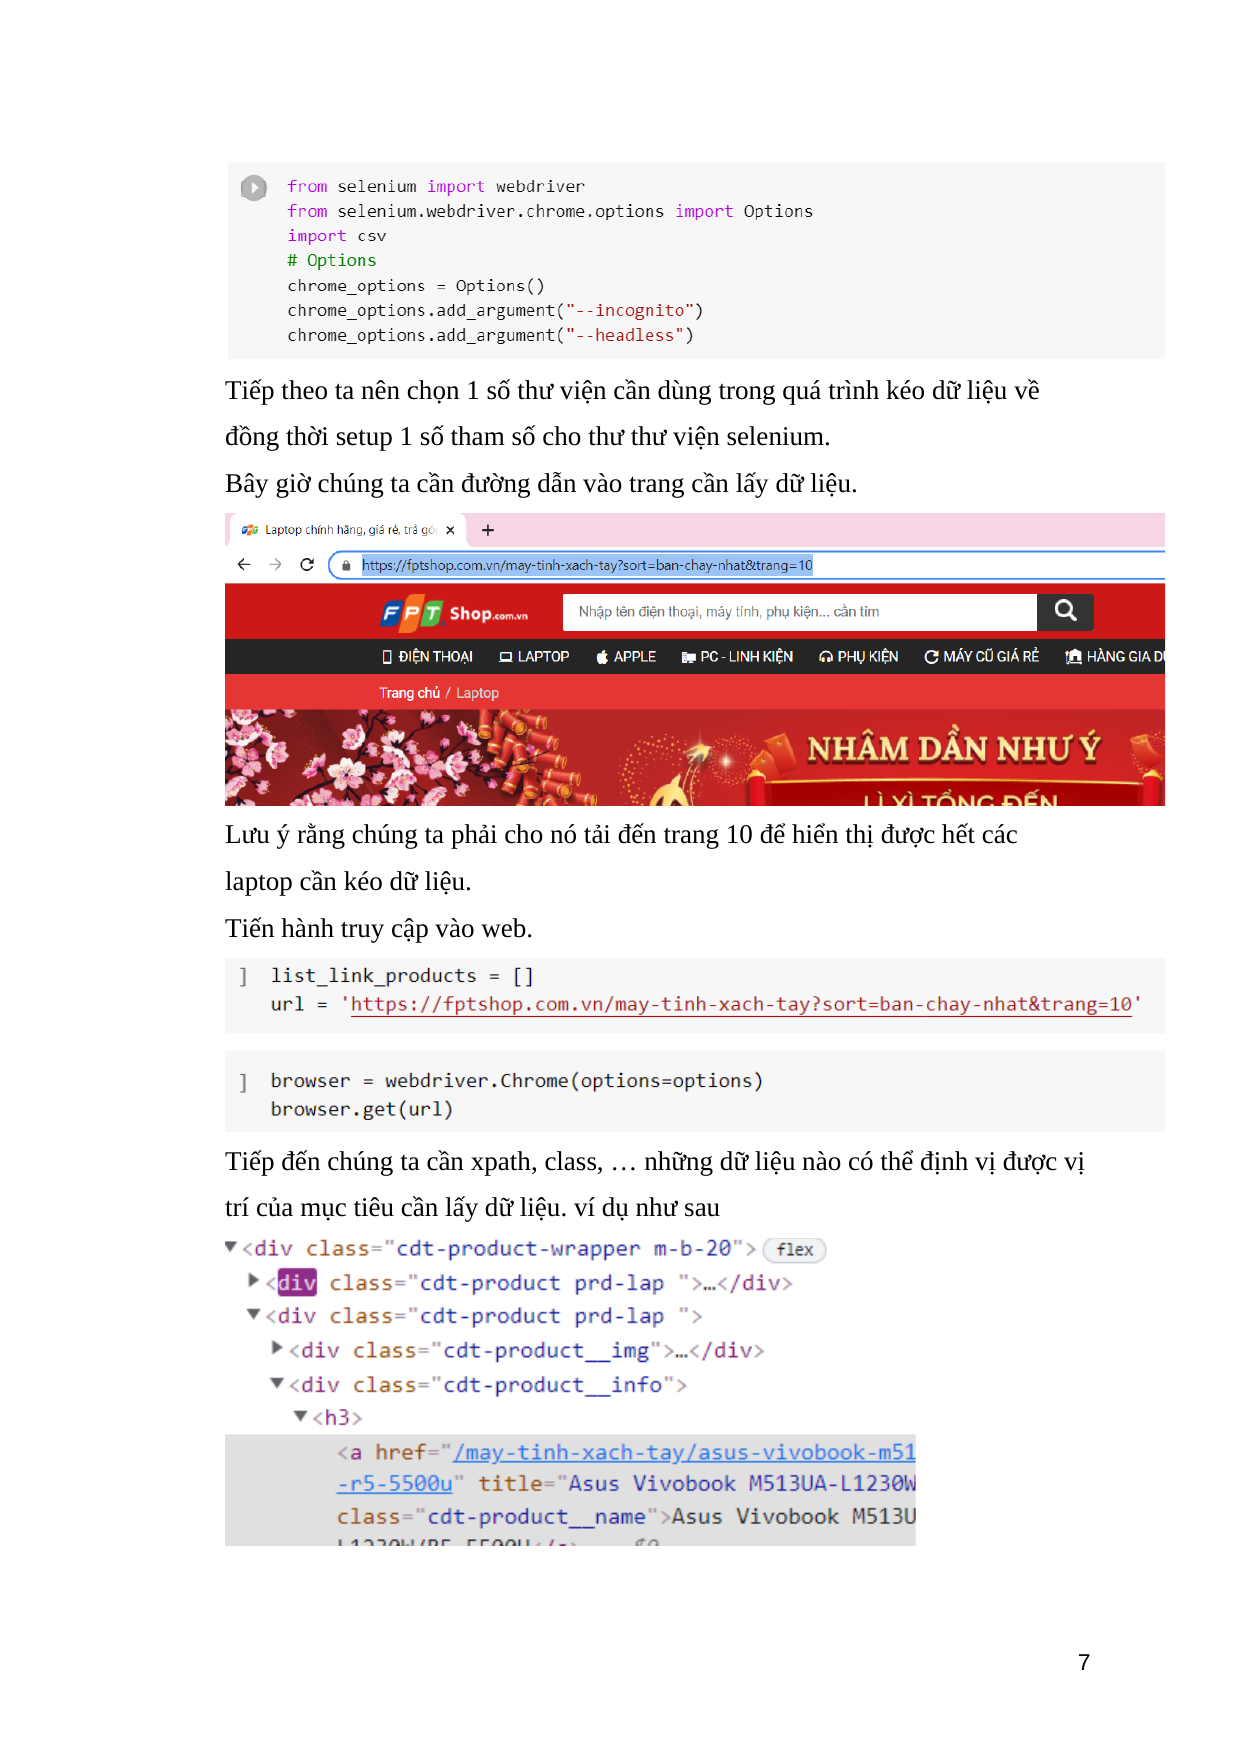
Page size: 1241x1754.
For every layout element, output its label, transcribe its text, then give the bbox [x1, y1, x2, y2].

picture [225, 1238, 916, 1546]
text Tiến hành truy cập vào web. [225, 912, 1090, 943]
text Tiếp đến chúng ta cần xpath, class, … những dữ liệu nào có thể định vị được vị trí của mục tiêu cần lấy dữ liệu. ví dụ như sau [225, 1145, 1090, 1222]
picture [225, 513, 1166, 806]
text Bây giờ chúng ta cần đường dẫn vào trang cần lấy dữ liệu. [225, 467, 1090, 498]
text Tiếp theo ta nên chọn 1 số thư viện cần dùng trong quá trình kéo dữ liệu về đồng thời setup 1 số tham số cho thư thư viện selenium. [225, 359, 1090, 452]
text Lưu ý rằng chúng ta phải cho nó tải đến trang 10 để hiển thị được hết các laptop cần kéo dữ liệu. [225, 819, 1090, 896]
picture [225, 958, 1166, 1132]
picture [225, 150, 1166, 359]
